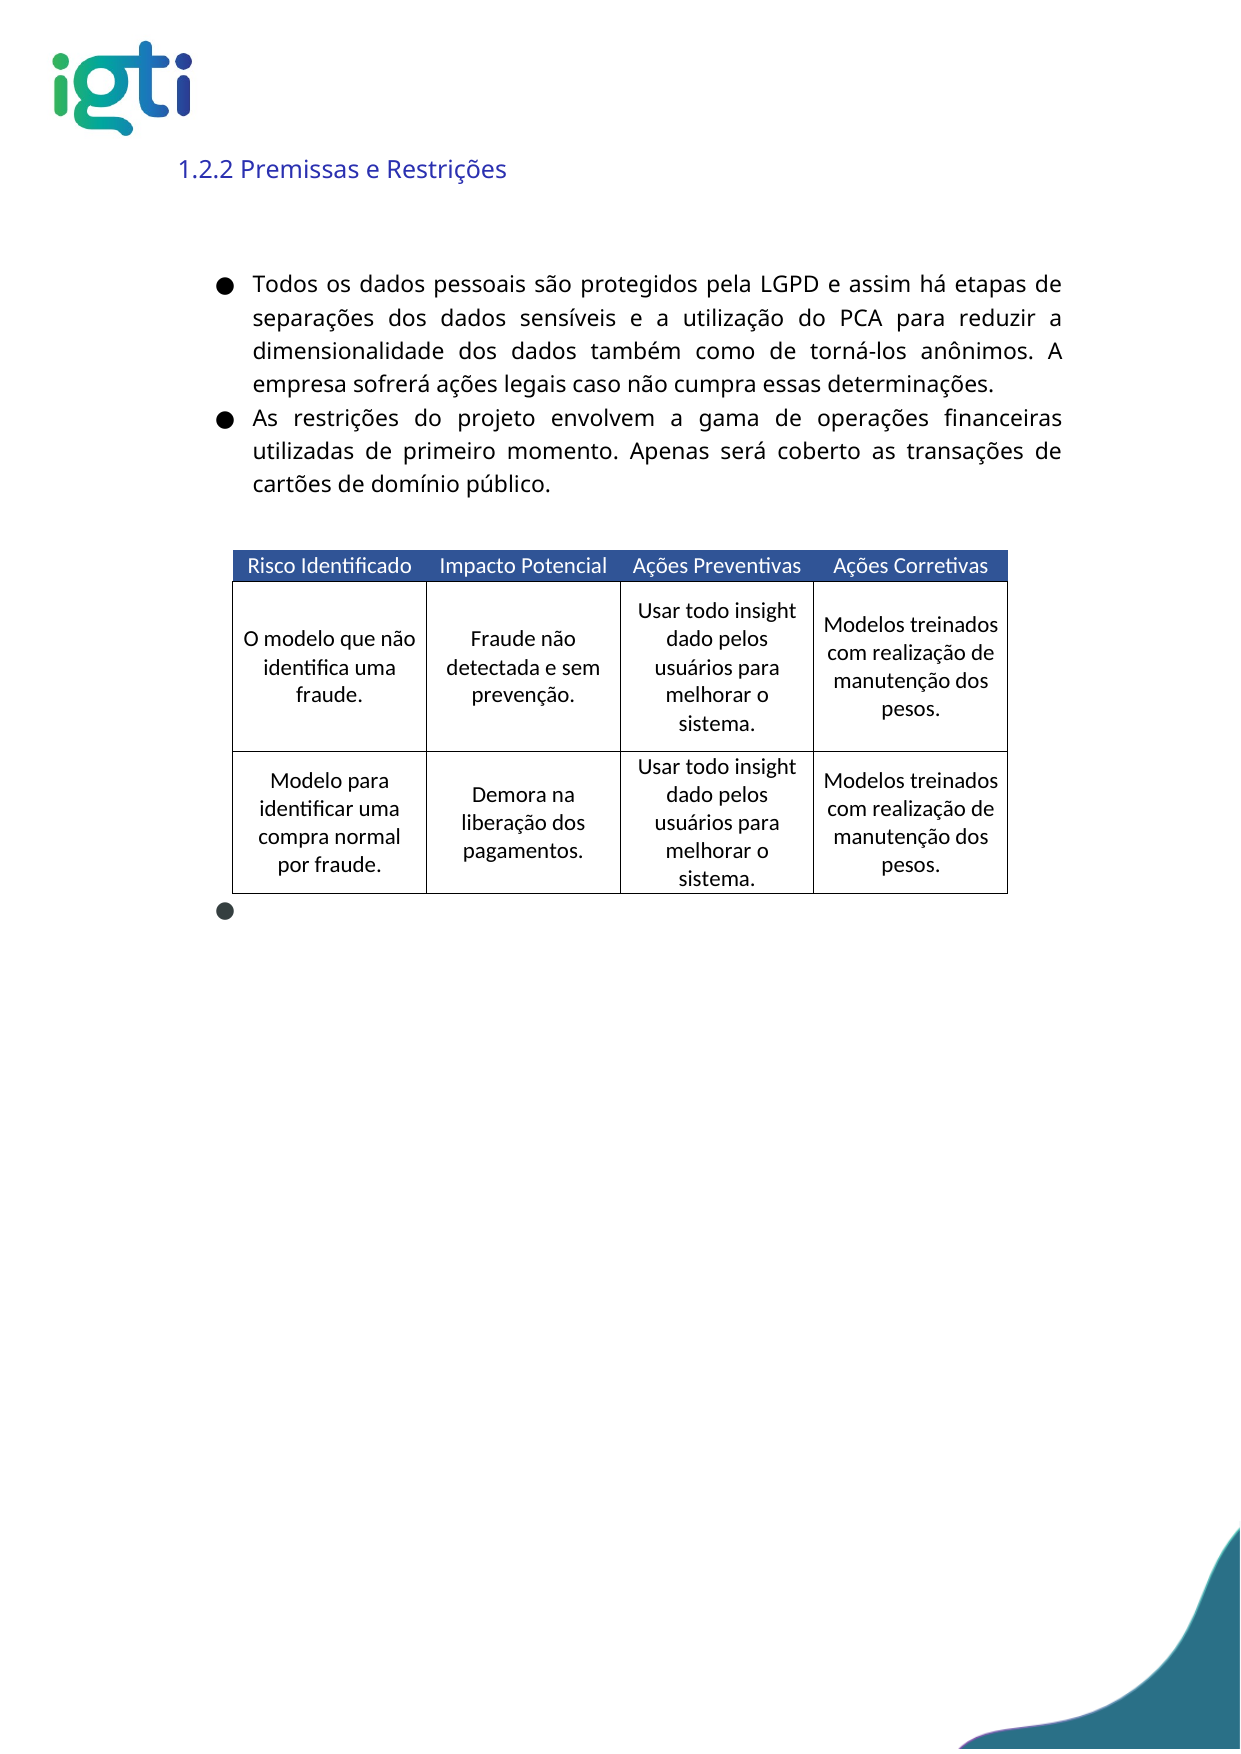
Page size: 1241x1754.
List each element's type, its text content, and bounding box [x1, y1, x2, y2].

picture [37, 34, 205, 141]
picture [954, 1521, 1241, 1749]
table_cell Usar todo insight dado pelos usuários para melhorar o sistema. [621, 582, 813, 751]
subtitle 1.2.2 Premissas e Restrições [177, 152, 1063, 186]
table_cell Modelos treinados com realização de manutenção dos pesos. [814, 752, 1007, 892]
table_cell Usar todo insight dado pelos usuários para melhorar o sistema. [621, 752, 813, 892]
table_header Impacto Potencial [426, 550, 620, 581]
table_cell Fraude não detectada e sem prevenção. [427, 582, 620, 751]
table_cell Modelos treinados com realização de manutenção dos pesos. [814, 582, 1007, 751]
list Todos os dados pessoais são protegidos pela LGPD e assim há etapas de separações dos dados sensíveis e a utilização do PCA para reduzir a dimensionalidade dos dados também como de torná-los anônimos. A empresa sofrerá ações legais caso não cumpra essas determinações. [215, 266, 1063, 400]
table_cell Demora na liberação dos pagamentos. [427, 752, 620, 892]
table_cell O modelo que não identifica uma fraude. [233, 582, 426, 751]
table_header Ações Corretivas [814, 550, 1008, 581]
list As restrições do projeto envolvem a gama de operações financeiras utilizadas de primeiro momento. Apenas será coberto as transações de cartões de domínio público. [215, 400, 1063, 500]
table_cell Modelo para identificar uma compra normal por fraude. [233, 752, 426, 892]
table_header Risco Identificado [233, 550, 426, 581]
table_header Ações Preventivas [620, 550, 814, 581]
